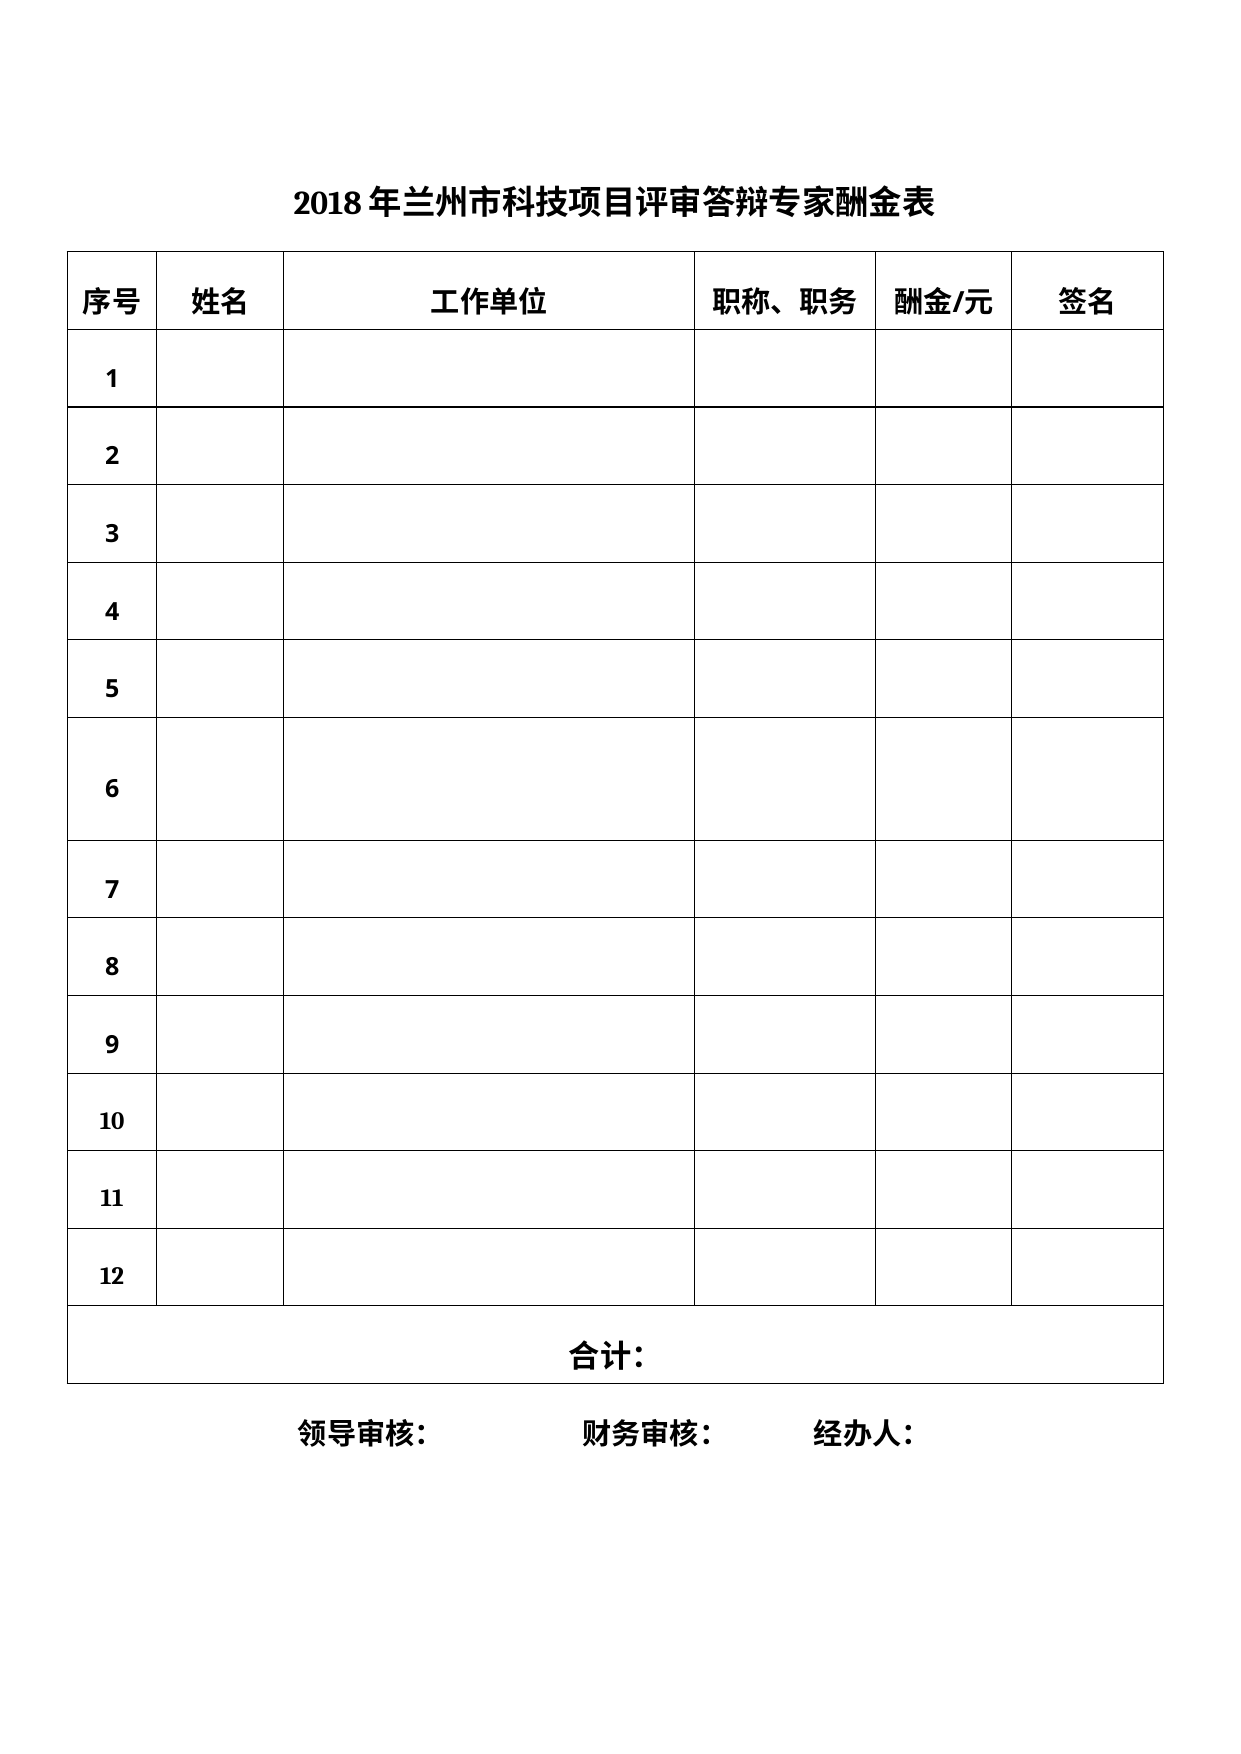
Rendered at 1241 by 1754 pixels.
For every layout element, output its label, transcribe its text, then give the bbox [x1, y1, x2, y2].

table_header 酬金/元 [876, 252, 1011, 329]
table_header 姓名 [157, 252, 283, 329]
table_cell [284, 485, 694, 562]
table_cell [876, 1229, 1011, 1305]
title 领导审核： 财务审核： 经办人： [100, 1409, 1128, 1454]
table_cell 5 [68, 640, 156, 717]
table_cell [876, 1074, 1011, 1150]
table_cell 合计： [68, 1306, 1163, 1383]
table_cell [876, 485, 1011, 562]
table_cell [876, 563, 1011, 639]
table_cell [284, 918, 694, 995]
table_cell [1012, 485, 1163, 562]
table_cell [876, 918, 1011, 995]
table_cell 7 [68, 841, 156, 917]
table_cell [157, 841, 283, 917]
table_cell [284, 640, 694, 717]
table_cell [876, 640, 1011, 717]
table_cell [876, 996, 1011, 1072]
table_cell [157, 918, 283, 995]
table_cell [157, 1151, 283, 1228]
table_cell [695, 485, 875, 562]
table_cell [1012, 1074, 1163, 1150]
table_cell [284, 1151, 694, 1228]
table_cell [157, 1229, 283, 1305]
table_cell [1012, 841, 1163, 917]
table_cell [1012, 718, 1163, 840]
table_cell 12 [68, 1229, 156, 1305]
table_cell [157, 718, 283, 840]
table_cell [1012, 1229, 1163, 1305]
table_cell 3 [68, 485, 156, 562]
table_cell [695, 841, 875, 917]
table_cell 9 [68, 996, 156, 1072]
table_cell [876, 841, 1011, 917]
table_cell [695, 408, 875, 484]
table_cell [157, 330, 283, 406]
table_cell [157, 996, 283, 1072]
table_cell [876, 408, 1011, 484]
table_cell 2 [68, 408, 156, 484]
table_cell [284, 330, 694, 406]
table_cell 1 [68, 330, 156, 406]
table_cell [284, 718, 694, 840]
table_cell 8 [68, 918, 156, 995]
table_cell [157, 485, 283, 562]
table_cell [695, 1151, 875, 1228]
table_header 职称、职务 [695, 252, 875, 329]
table_cell [1012, 563, 1163, 639]
table_header 工作单位 [284, 252, 694, 329]
table_cell 10 [68, 1074, 156, 1150]
table_cell [157, 563, 283, 639]
table_cell [284, 1229, 694, 1305]
table_cell [284, 841, 694, 917]
table_cell [1012, 330, 1163, 406]
table_header 签名 [1012, 252, 1163, 329]
table_cell [157, 1074, 283, 1150]
table_cell [157, 640, 283, 717]
table_cell 6 [68, 718, 156, 840]
table_cell [695, 1229, 875, 1305]
table_cell [876, 330, 1011, 406]
table_cell [695, 718, 875, 840]
table_cell [284, 408, 694, 484]
table_cell [695, 918, 875, 995]
table_cell [157, 408, 283, 484]
table_cell [695, 563, 875, 639]
table_cell [284, 1074, 694, 1150]
table_cell [695, 330, 875, 406]
table_header 序号 [68, 252, 156, 329]
table_cell [284, 563, 694, 639]
table_cell [1012, 996, 1163, 1072]
table_cell [695, 1074, 875, 1150]
table_cell [1012, 640, 1163, 717]
table_cell [876, 1151, 1011, 1228]
table_cell [1012, 918, 1163, 995]
table_cell [876, 718, 1011, 840]
table_cell 4 [68, 563, 156, 639]
title 2018年兰州市科技项目评审答辩专家酬金表 [100, 154, 1128, 245]
table_cell 11 [68, 1151, 156, 1228]
table_cell [695, 640, 875, 717]
table_cell [1012, 1151, 1163, 1228]
table_cell [284, 996, 694, 1072]
table_cell [695, 996, 875, 1072]
table_cell [1012, 408, 1163, 484]
